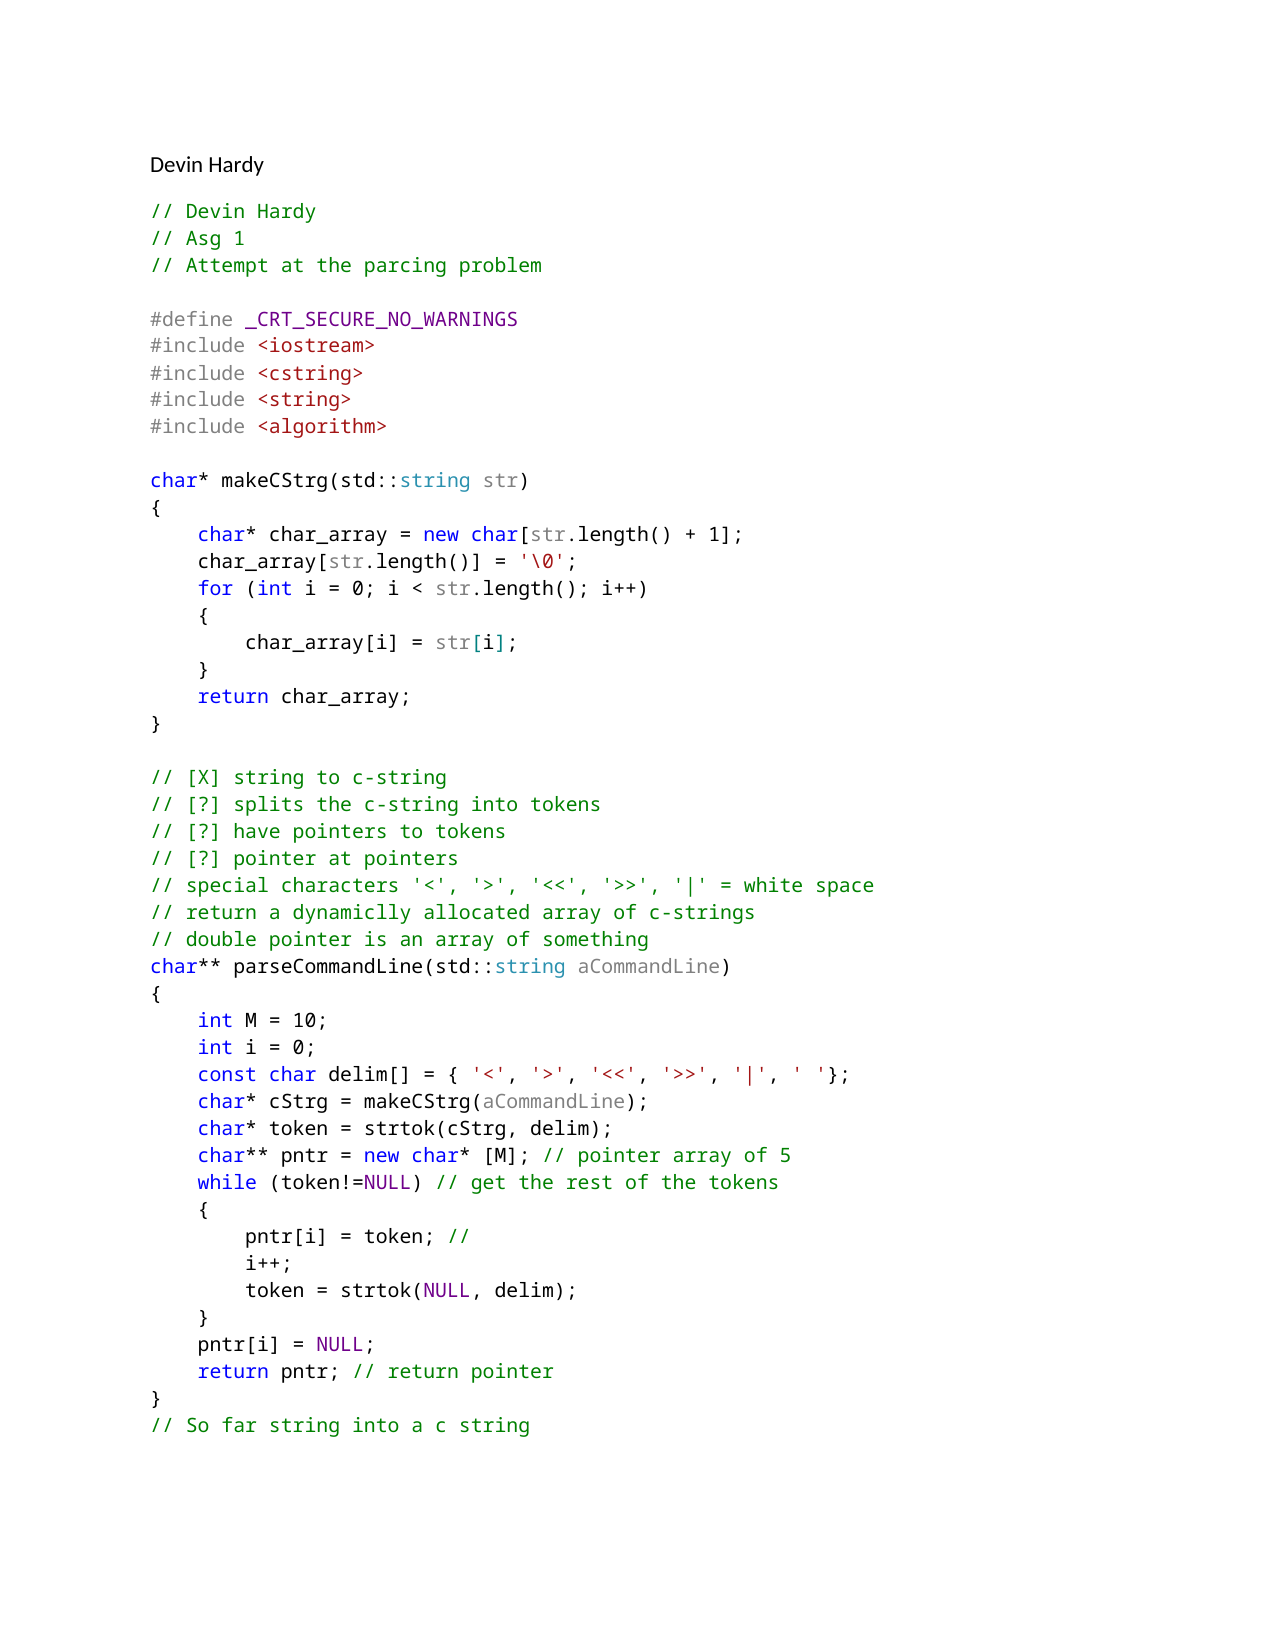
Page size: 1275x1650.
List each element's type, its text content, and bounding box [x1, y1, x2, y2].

text return char_array; [150, 682, 1125, 709]
text // double pointer is an array of something [150, 925, 1125, 952]
text } [150, 709, 1125, 736]
text // return a dynamiclly allocated array of c-strings [150, 898, 1125, 925]
text // Devin Hardy [150, 197, 1125, 224]
text char* char_array = new char[str.length() + 1]; [150, 521, 1125, 548]
text token = strtok(NULL, delim); [150, 1276, 1125, 1303]
text // [X] string to c-string [150, 763, 1125, 790]
text #include <cstring> [150, 359, 1125, 386]
text int i = 0; [150, 1033, 1125, 1060]
text char_array[i] = str[i]; [150, 628, 1125, 656]
text { [150, 1195, 1125, 1222]
text // Asg 1 [150, 224, 1125, 251]
text { [150, 979, 1125, 1006]
text #include <string> [150, 386, 1125, 413]
text const char delim[] = { '<', '>', '<<', '>>', '|', ' '}; [150, 1060, 1125, 1087]
text { [150, 602, 1125, 628]
text return pntr; // return pointer [150, 1357, 1125, 1384]
text #include <algorithm> [150, 413, 1125, 440]
text pntr[i] = NULL; [150, 1330, 1125, 1357]
text { [150, 494, 1125, 521]
text char** pntr = new char* [M]; // pointer array of 5 [150, 1141, 1125, 1168]
text char* token = strtok(cStrg, delim); [150, 1114, 1125, 1141]
text // [?] splits the c-string into tokens [150, 790, 1125, 817]
text for (int i = 0; i < str.length(); i++) [150, 574, 1125, 602]
text #define _CRT_SECURE_NO_WARNINGS [150, 305, 1125, 332]
text i++; [150, 1249, 1125, 1276]
text while (token!=NULL) // get the rest of the tokens [150, 1168, 1125, 1195]
text char_array[str.length()] = '\0'; [150, 548, 1125, 574]
text char* makeCStrg(std::string str) [150, 467, 1125, 494]
text } [150, 656, 1125, 682]
text // Attempt at the parcing problem [150, 251, 1125, 278]
text Devin Hardy [150, 150, 1125, 178]
text // [?] have pointers to tokens [150, 817, 1125, 844]
text char** parseCommandLine(std::string aCommandLine) [150, 952, 1125, 979]
text #include <iostream> [150, 332, 1125, 359]
text } [150, 1303, 1125, 1330]
text // [?] pointer at pointers [150, 844, 1125, 871]
text char* cStrg = makeCStrg(aCommandLine); [150, 1087, 1125, 1114]
text int M = 10; [150, 1006, 1125, 1033]
text // special characters '<', '>', '<<', '>>', '|' = white space [150, 871, 1125, 898]
text } [150, 1384, 1125, 1411]
text pntr[i] = token; // [150, 1222, 1125, 1249]
text // So far string into a c string [150, 1411, 1125, 1438]
